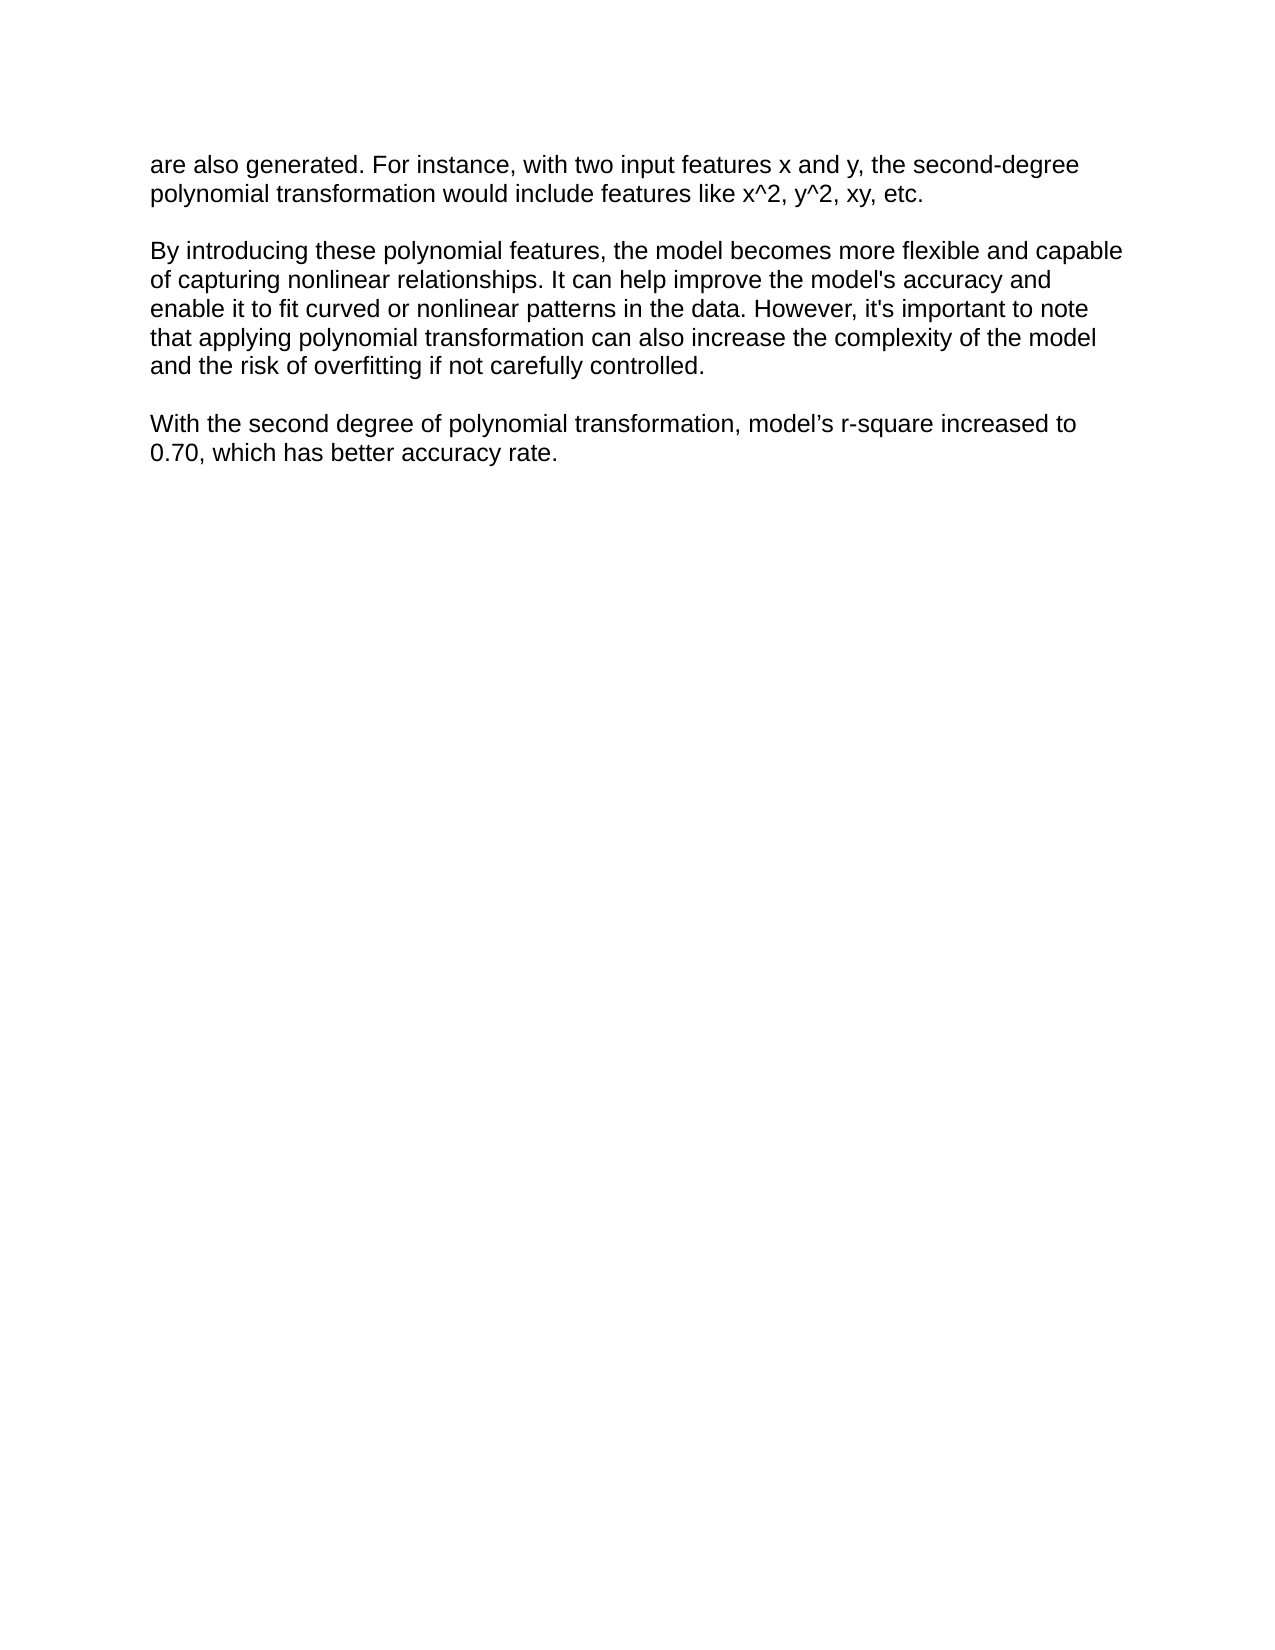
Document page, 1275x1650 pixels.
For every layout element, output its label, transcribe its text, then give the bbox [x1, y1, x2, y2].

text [150, 150, 1125, 207]
text By introducing these polynomial features, the model becomes more flexible and capable of capturing nonlinear relationships. It can help improve the model's accuracy and enable it to fit curved or nonlinear patterns in the data. However, it's important to note that applying polynomial transformation can also increase the complexity of the model and the risk of overfitting if not carefully controlled. [150, 236, 1125, 380]
text With the second degree of polynomial transformation, model’s r-square increased to 0.70, which has better accuracy rate. [150, 409, 1125, 466]
